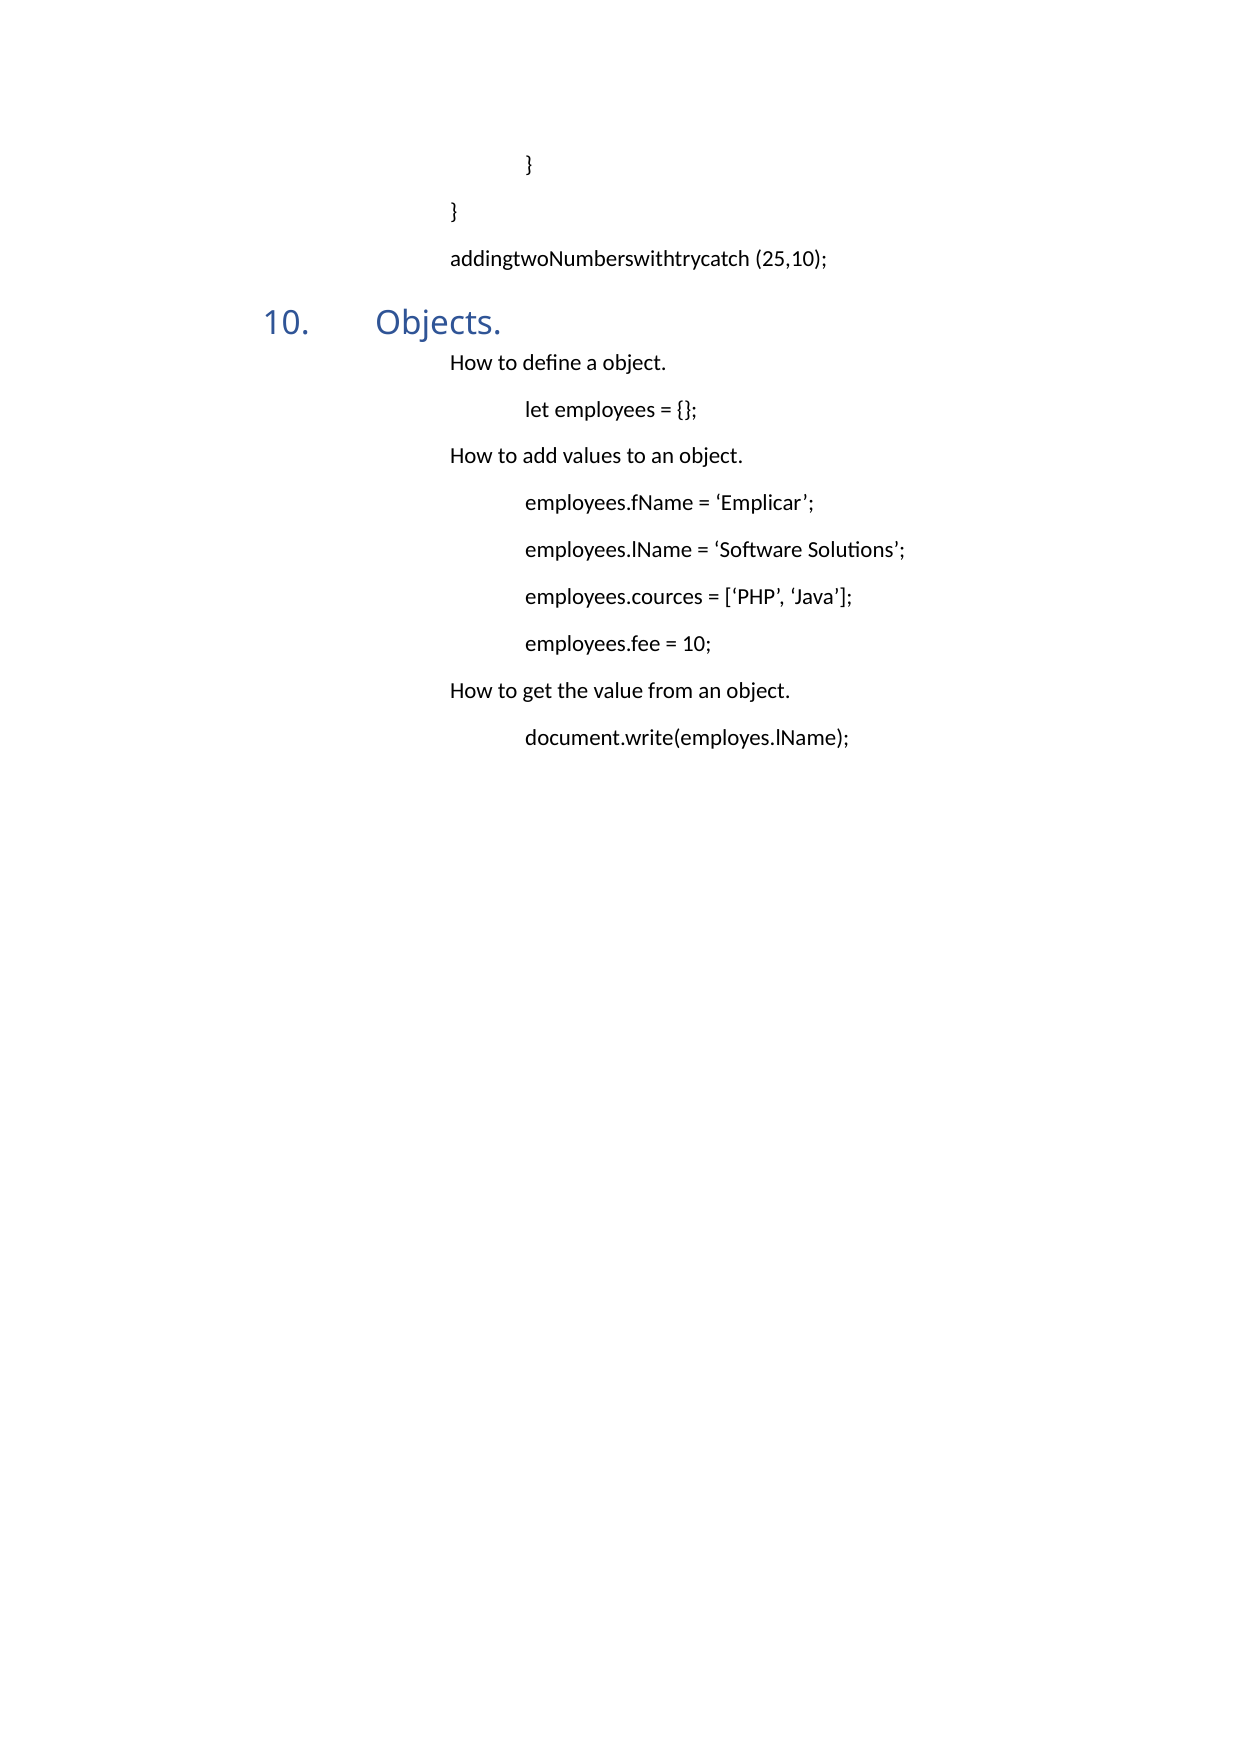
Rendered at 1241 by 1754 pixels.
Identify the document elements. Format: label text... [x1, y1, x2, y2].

text employees.fee = 10; [450, 629, 1090, 657]
text } [450, 197, 1090, 225]
text employees.lName = ‘Software Solutions’; [450, 535, 1090, 563]
text How to define a object. [450, 348, 1090, 376]
text let employees = {}; [450, 395, 1090, 423]
text employees.cources = [‘PHP’, ‘Java’]; [450, 582, 1090, 610]
subtitle Objects. [262, 299, 1090, 344]
text } [525, 150, 1090, 178]
text addingtwoNumberswithtrycatch (25,10); [450, 244, 1090, 272]
text How to get the value from an object. [150, 676, 1090, 704]
text How to add values to an object. [450, 442, 1090, 470]
text document.write(employes.lName); [150, 723, 1090, 751]
text employees.fName = ‘Emplicar’; [450, 488, 1090, 517]
